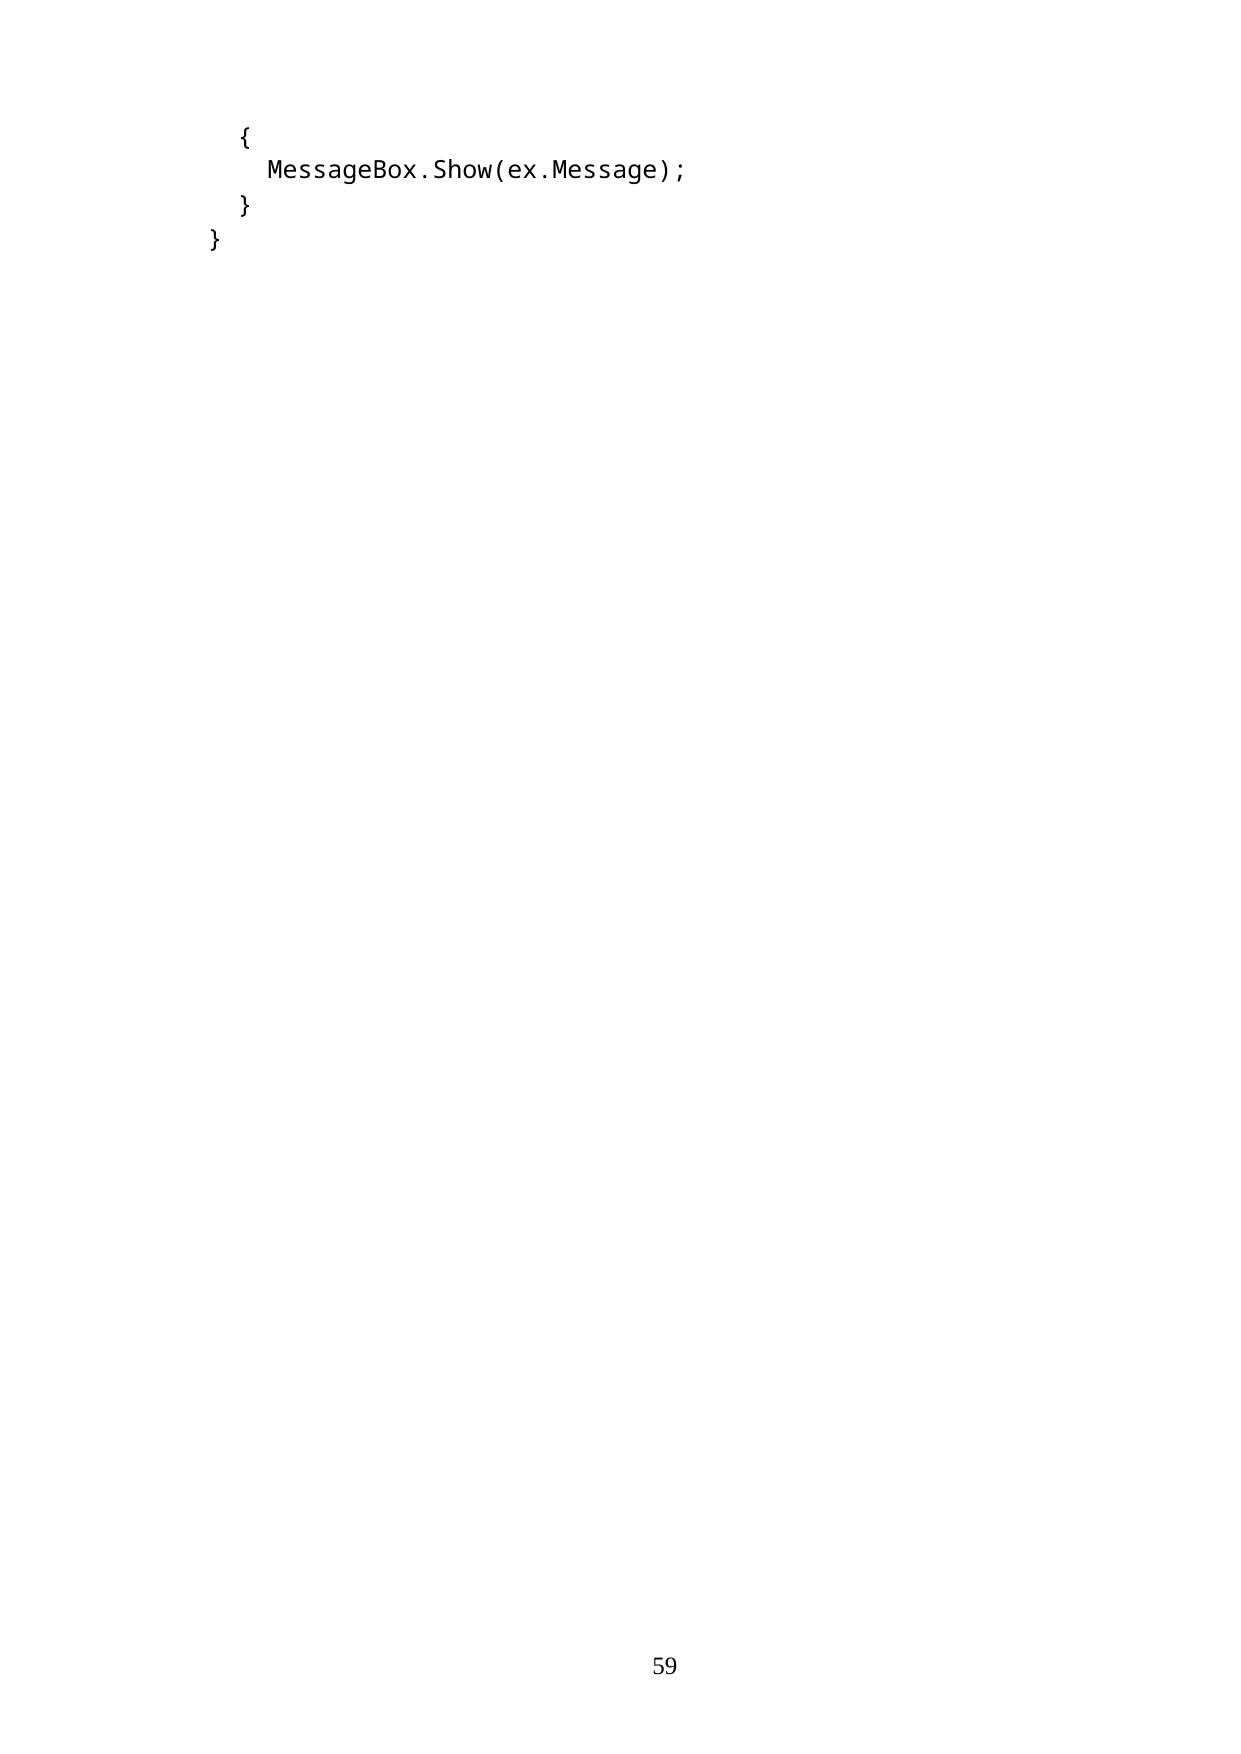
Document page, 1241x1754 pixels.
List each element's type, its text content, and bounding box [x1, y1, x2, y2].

text } [177, 220, 1152, 254]
text { [177, 118, 1152, 152]
text MessageBox.Show(ex.Message); [177, 152, 1152, 186]
text } [177, 186, 1152, 220]
